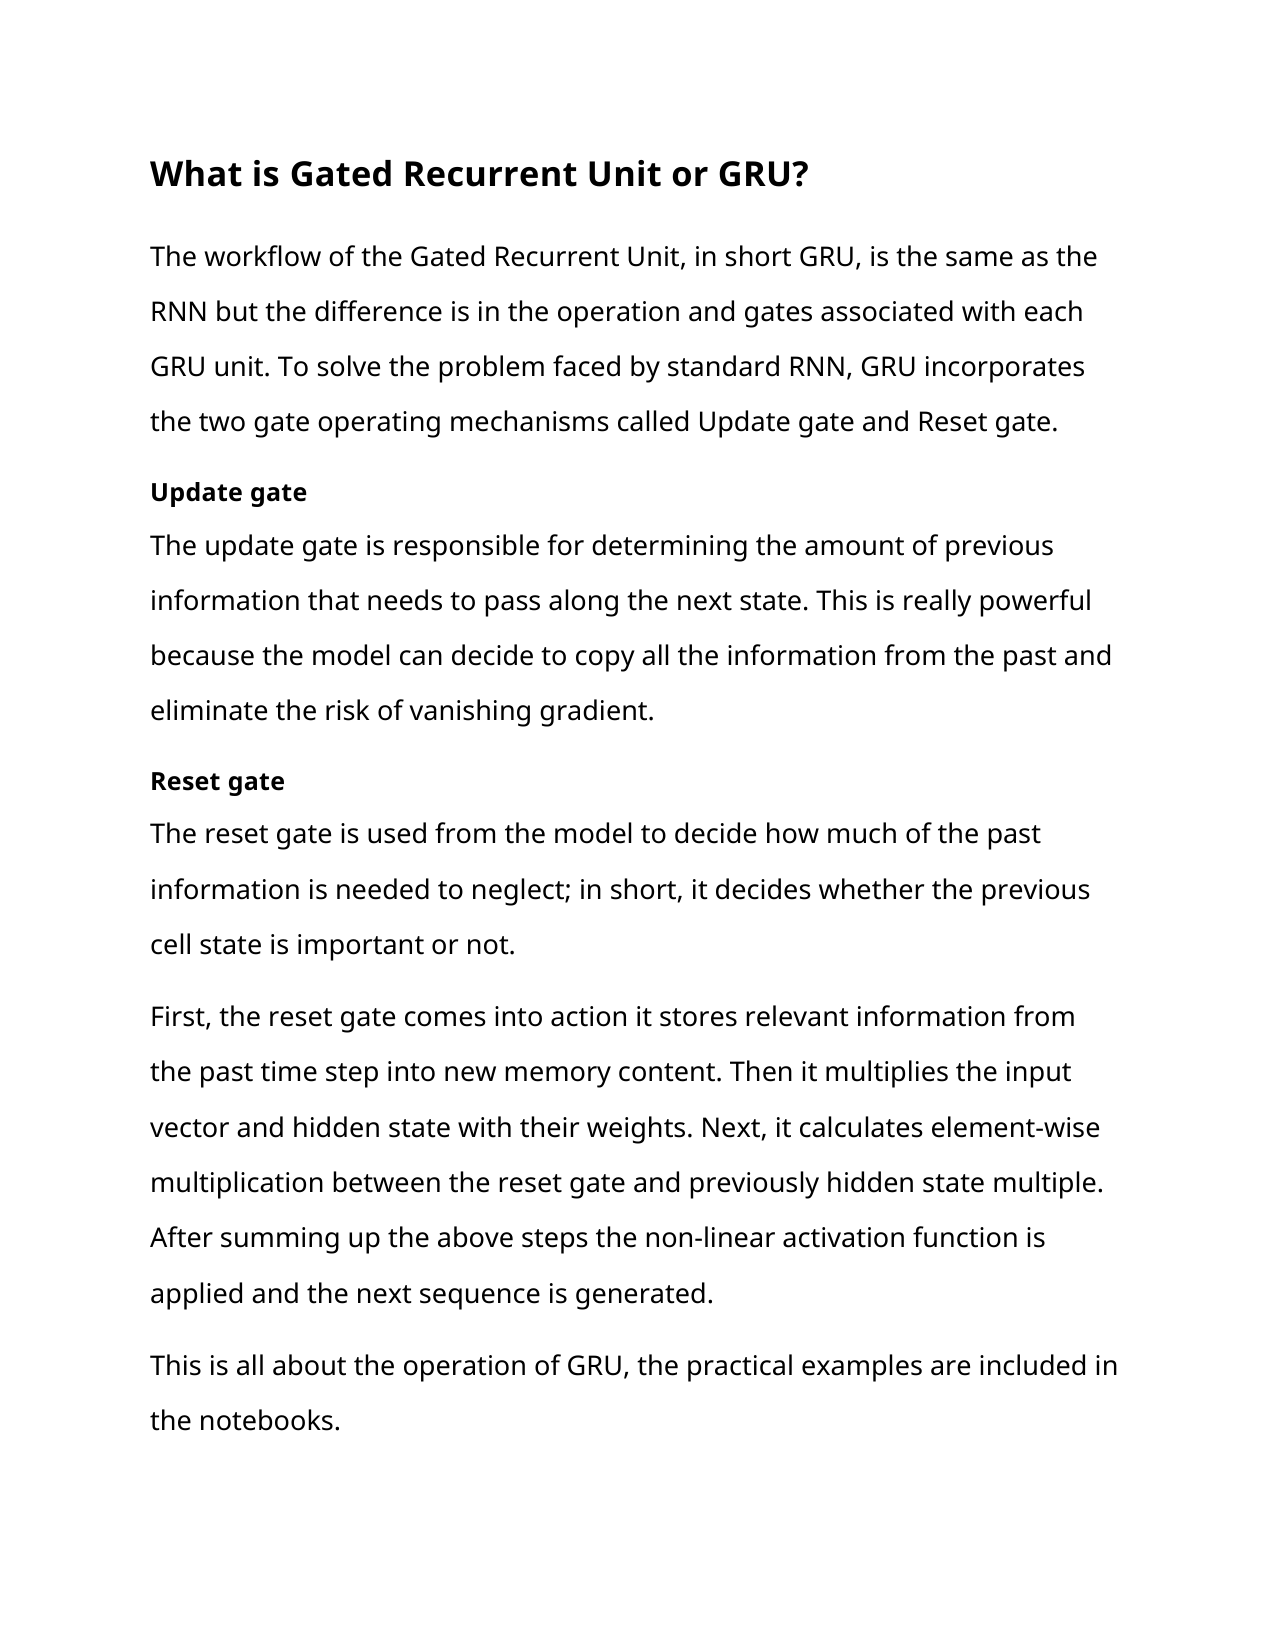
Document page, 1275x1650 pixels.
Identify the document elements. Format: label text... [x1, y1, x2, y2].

subtitle Update gate [150, 475, 1125, 509]
text The reset gate is used from the model to decide how much of the past information is needed to neglect; in short, it decides whether the previous cell state is important or not. [150, 815, 1125, 962]
text The update gate is responsible for determining the amount of previous information that needs to pass along the next state. This is really powerful because the model can decide to copy all the information from the past and eliminate the risk of vanishing gradient. [150, 526, 1125, 729]
text This is all about the operation of GRU, the practical examples are included in the notebooks. [150, 1346, 1125, 1438]
text The workflow of the Gated Recurrent Unit, in short GRU, is the same as the RNN but the difference is in the operation and gates associated with each GRU unit. To solve the problem faced by standard RNN, GRU incorporates the two gate operating mechanisms called Update gate and Reset gate. [150, 237, 1125, 440]
subtitle Reset gate [150, 764, 1125, 798]
text What is Gated Recurrent Unit or GRU? [150, 150, 1125, 197]
text First, the reset gate comes into action it stores relevant information from the past time step into new memory content. Then it multiplies the input vector and hidden state with their weights. Next, it calculates element-wise multiplication between the reset gate and previously hidden state multiple. After summing up the above steps the non-linear activation function is applied and the next sequence is generated. [150, 997, 1125, 1311]
